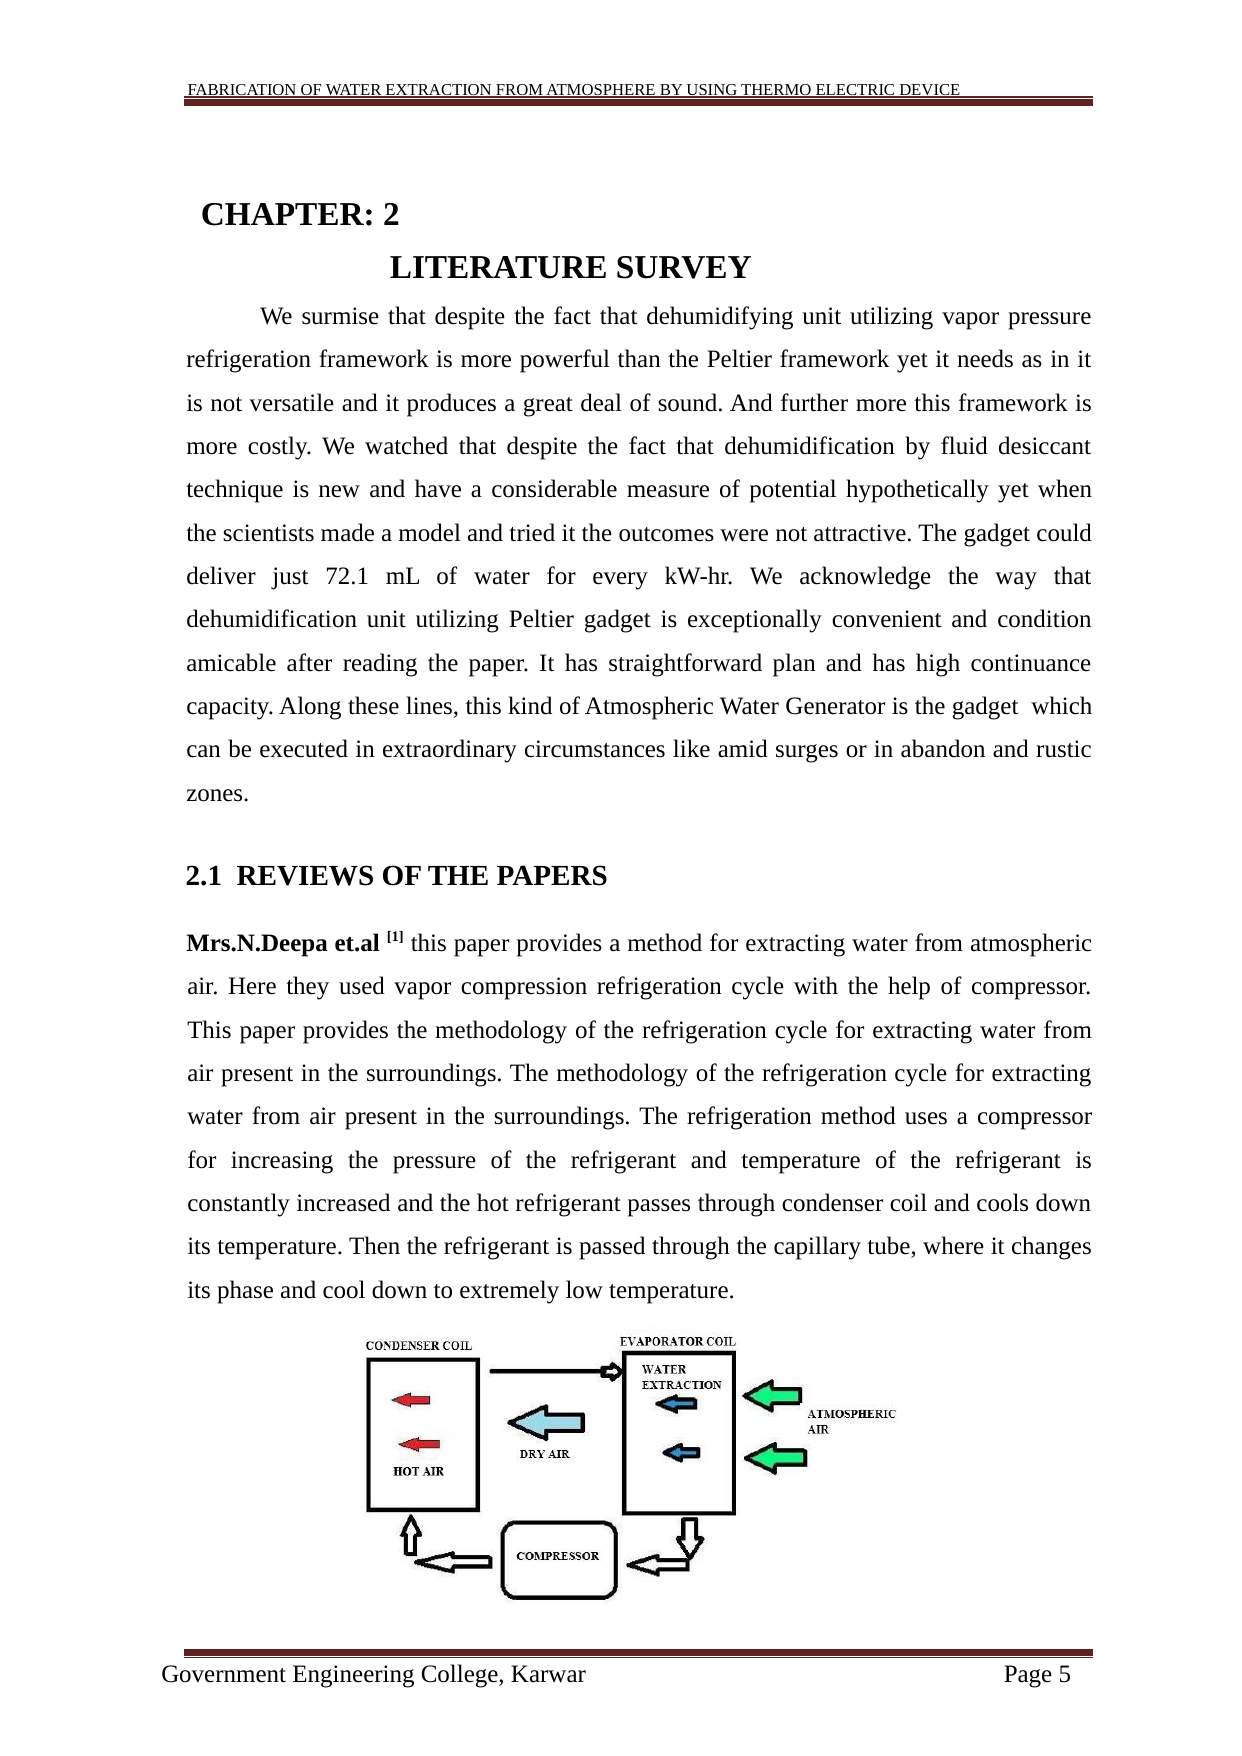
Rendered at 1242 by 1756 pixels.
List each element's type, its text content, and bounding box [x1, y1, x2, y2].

subtitle LITERATURE SURVEY [352, 248, 1109, 286]
text Mrs.N.Deepa et.al [1] this paper provides a method for extracting water from atmospheric air. Here they used vapor compression refrigeration cycle with the help of compressor. This paper provides the methodology of the refrigeration cycle for extracting water from air present in the surroundings. The methodology of the refrigeration cycle for extracting water from air present in the surroundings. The refrigeration method uses a compressor for increasing the pressure of the refrigerant and temperature of the refrigerant is constantly increased and the hot refrigerant passes through condenser coil and cools down its temperature. Then the refrigerant is passed through the capillary tube, where it changes its phase and cool down to extremely low temperature. [186, 928, 1093, 1303]
picture [339, 1318, 904, 1619]
text We surmise that despite the fact that dehumidifying unit utilizing vapor pressure refrigeration framework is more powerful than the Peltier framework yet it needs as in it is not versatile and it produces a great deal of sound. And further more this framework is more costly. We watched that despite the fact that dehumidification by fluid desiccant technique is new and have a considerable measure of potential hypothetically yet when the scientists made a model and tried it the outcomes were not attractive. The gadget could deliver just 72.1 mL of water for every kW-hr. We acknowledge the way that dehumidification unit utilizing Peltier gadget is exceptionally convenient and condition amicable after reading the paper. It has straightforward plan and has high continuance capacity. Along these lines, this kind of Atmospheric Water Generator is the gadget which can be executed in extraordinary circumstances like amid surges or in abandon and rustic zones. [186, 301, 1093, 807]
subtitle 2.1 REVIEWS OF THE PAPERS [156, 858, 1109, 891]
subtitle CHAPTER: 2 [201, 194, 1109, 232]
